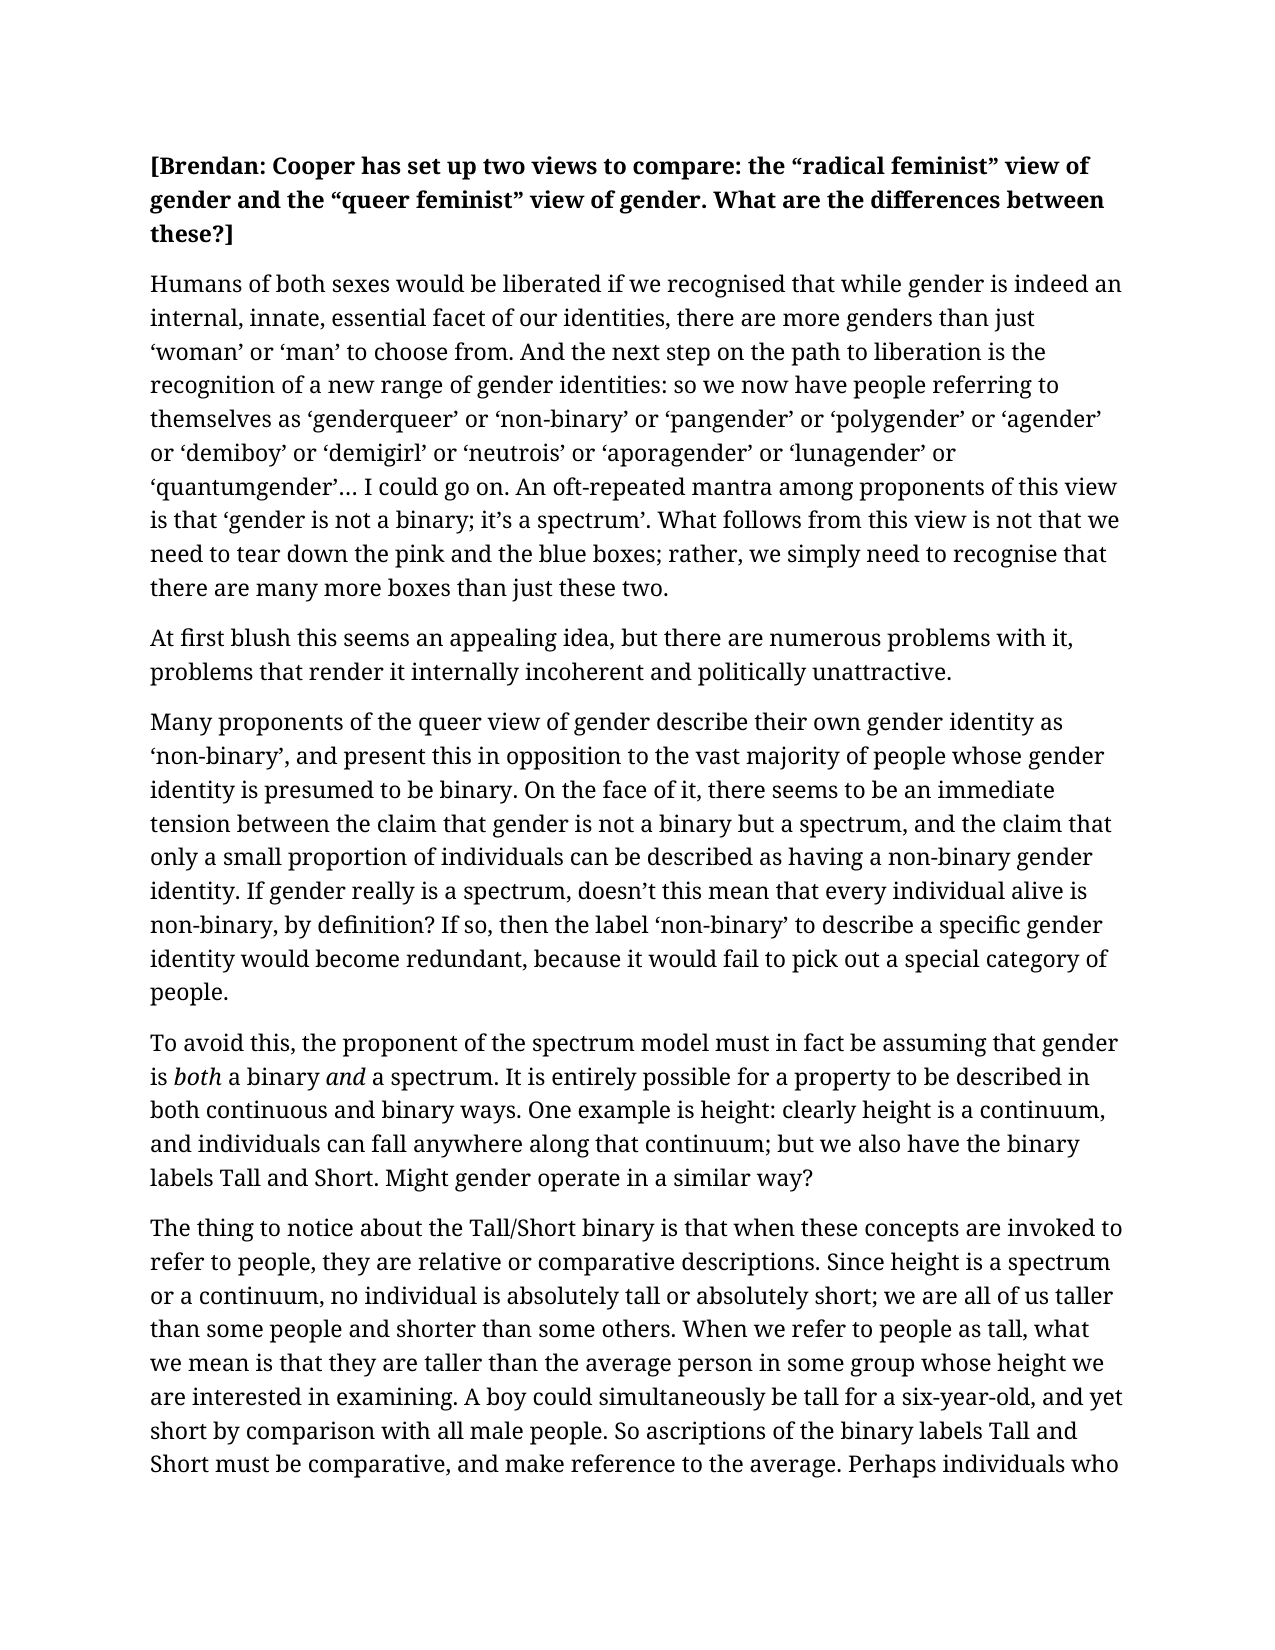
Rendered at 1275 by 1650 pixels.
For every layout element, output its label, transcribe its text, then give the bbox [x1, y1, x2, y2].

text Humans of both sexes would be liberated if we recognised that while gender is indeed an internal, innate, essential facet of our identities, there are more genders than just ‘woman’ or ‘man’ to choose from. And the next step on the path to liberation is the recognition of a new range of gender identities: so we now have people referring to themselves as ‘genderqueer’ or ‘non-binary’ or ‘pangender’ or ‘polygender’ or ‘agender’ or ‘demiboy’ or ‘demigirl’ or ‘neutrois’ or ‘aporagender’ or ‘lunagender’ or ‘quantumgender’… I could go on. An oft-repeated mantra among proponents of this view is that ‘gender is not a binary; it’s a spectrum’. What follows from this view is not that we need to tear down the pink and the blue boxes; rather, we simply need to recognise that there are many more boxes than just these two. [150, 268, 1125, 603]
text [Brendan: Cooper has set up two views to compare: the “radical feminist” view of gender and the “queer feminist” view of gender. What are the differences between these?] [150, 150, 1125, 249]
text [150, 1212, 1125, 1479]
text Many proponents of the queer view of gender describe their own gender identity as ‘non-binary’, and present this in opposition to the vast majority of people whose gender identity is presumed to be binary. On the face of it, there seems to be an immediate tension between the claim that gender is not a binary but a spectrum, and the claim that only a small proportion of individuals can be described as having a non-binary gender identity. If gender really is a spectrum, doesn’t this mean that every individual alive is non-binary, by definition? If so, then the label ‘non-binary’ to describe a specific gender identity would become redundant, because it would fail to pick out a special category of people. [150, 706, 1125, 1007]
text At first blush this seems an appealing idea, but there are numerous problems with it, problems that render it internally incoherent and politically unattractive. [150, 622, 1125, 687]
text To avoid this, the proponent of the spectrum model must in fact be assuming that gender is both a binary and a spectrum. It is entirely possible for a property to be described in both continuous and binary ways. One example is height: clearly height is a continuum, and individuals can fall anywhere along that continuum; but we also have the binary labels Tall and Short. Might gender operate in a similar way? [150, 1027, 1125, 1193]
